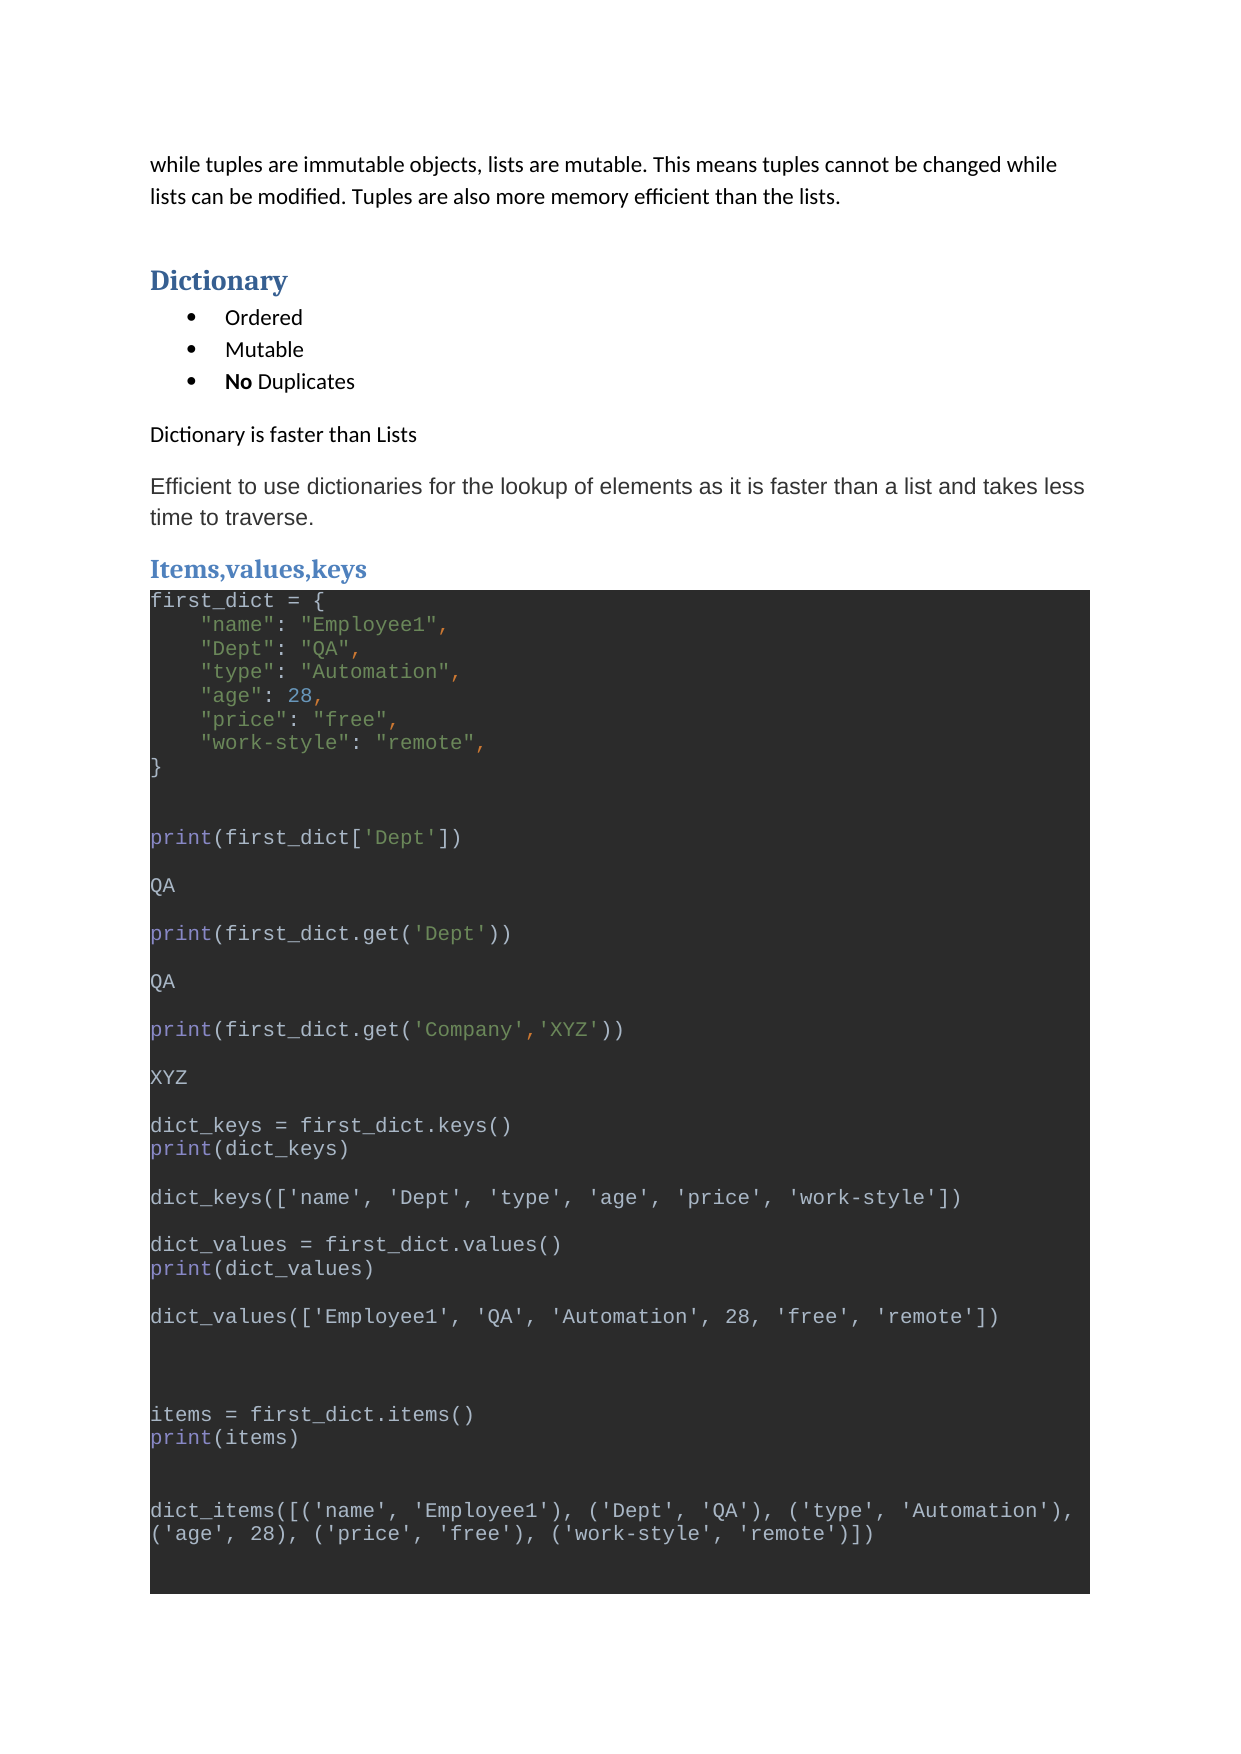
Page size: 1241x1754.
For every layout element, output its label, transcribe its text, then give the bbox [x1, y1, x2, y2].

text QA print(first_dict.get('Dept')) [150, 875, 1090, 946]
list Mutable [187, 335, 1090, 363]
text XYZ dict_keys = first_dict.keys() print(dict_keys) [150, 1067, 1090, 1162]
list No Duplicates [187, 367, 1090, 395]
subtitle Dictionary [150, 264, 1090, 298]
text QA print(first_dict.get('Company','XYZ')) [150, 971, 1090, 1042]
text while tuples are immutable objects, lists are mutable. This means tuples cannot be changed while lists can be modified. Tuples are also more memory efficient than the lists. [150, 150, 1090, 210]
subtitle Items,values,keys [150, 554, 1090, 586]
text dict_keys(['name', 'Dept', 'type', 'age', 'price', 'work-style']) dict_values = first_dict.values() print(dict_values) [150, 1187, 1090, 1281]
text Efficient to use dictionaries for the lookup of elements as it is faster than a list and takes less time to traverse. [150, 473, 1090, 530]
text first_dict = { "name": "Employee1", "Dept": "QA", "type": "Automation", "age": 28, "price": "free", "work-style": "remote", } print(first_dict['Dept']) [150, 590, 1090, 850]
text Dictionary is faster than Lists [150, 420, 1090, 448]
text items = first_dict.items() print(items) [150, 1404, 1090, 1451]
list Ordered [187, 303, 1090, 331]
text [150, 1500, 1090, 1594]
text dict_values(['Employee1', 'QA', 'Automation', 28, 'free', 'remote']) [150, 1306, 1090, 1330]
